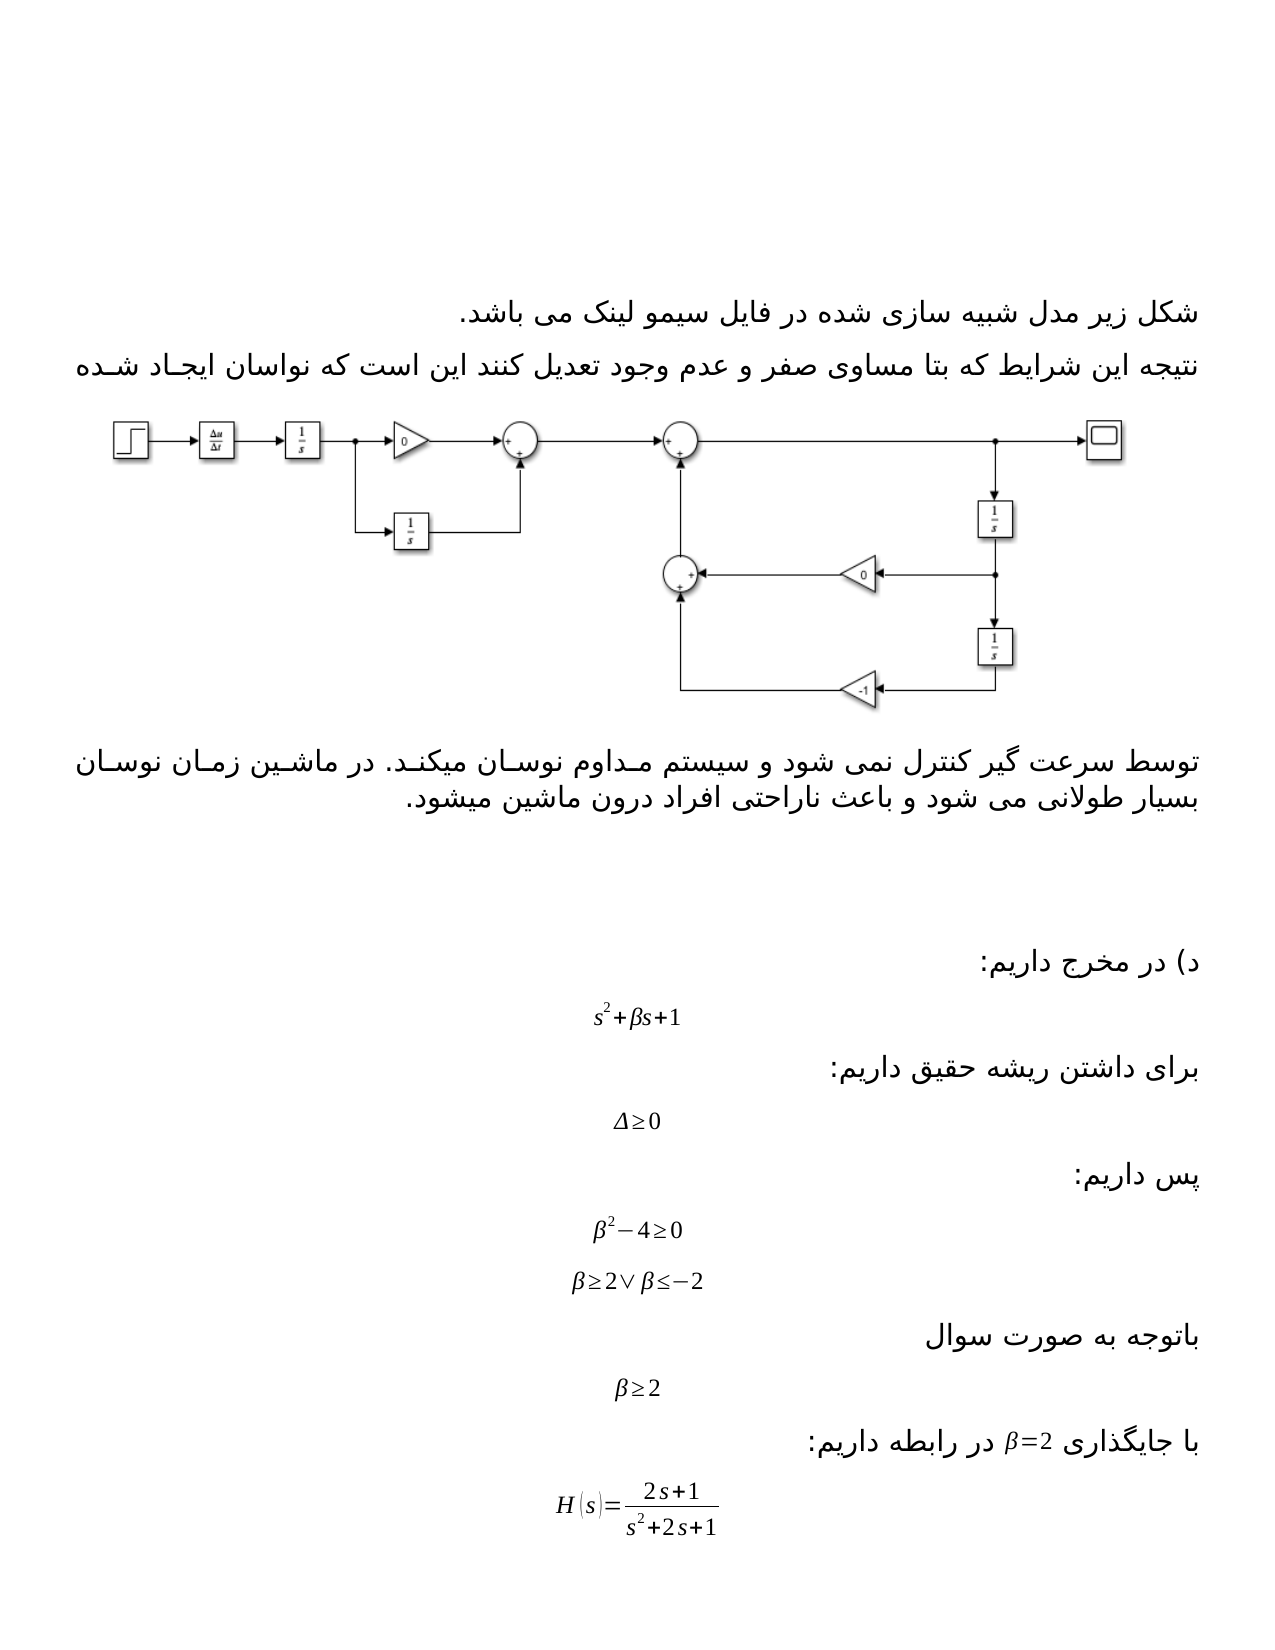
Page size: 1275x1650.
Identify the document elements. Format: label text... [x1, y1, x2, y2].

text با جایگذاری در رابطه داریم: [75, 1424, 1200, 1458]
text باتوجه به صورت سوال [75, 1318, 1200, 1352]
text پس داریم: [75, 1158, 1200, 1192]
text د) در مخرج داریم: [75, 944, 1200, 978]
text برای داشتن ریشه حقیق داریم: [75, 1051, 1200, 1085]
picture [104, 384, 1158, 744]
text شکل زیر مدل شبیه سازی شده در فایل سیمو لینک می باشد. [75, 295, 1200, 329]
